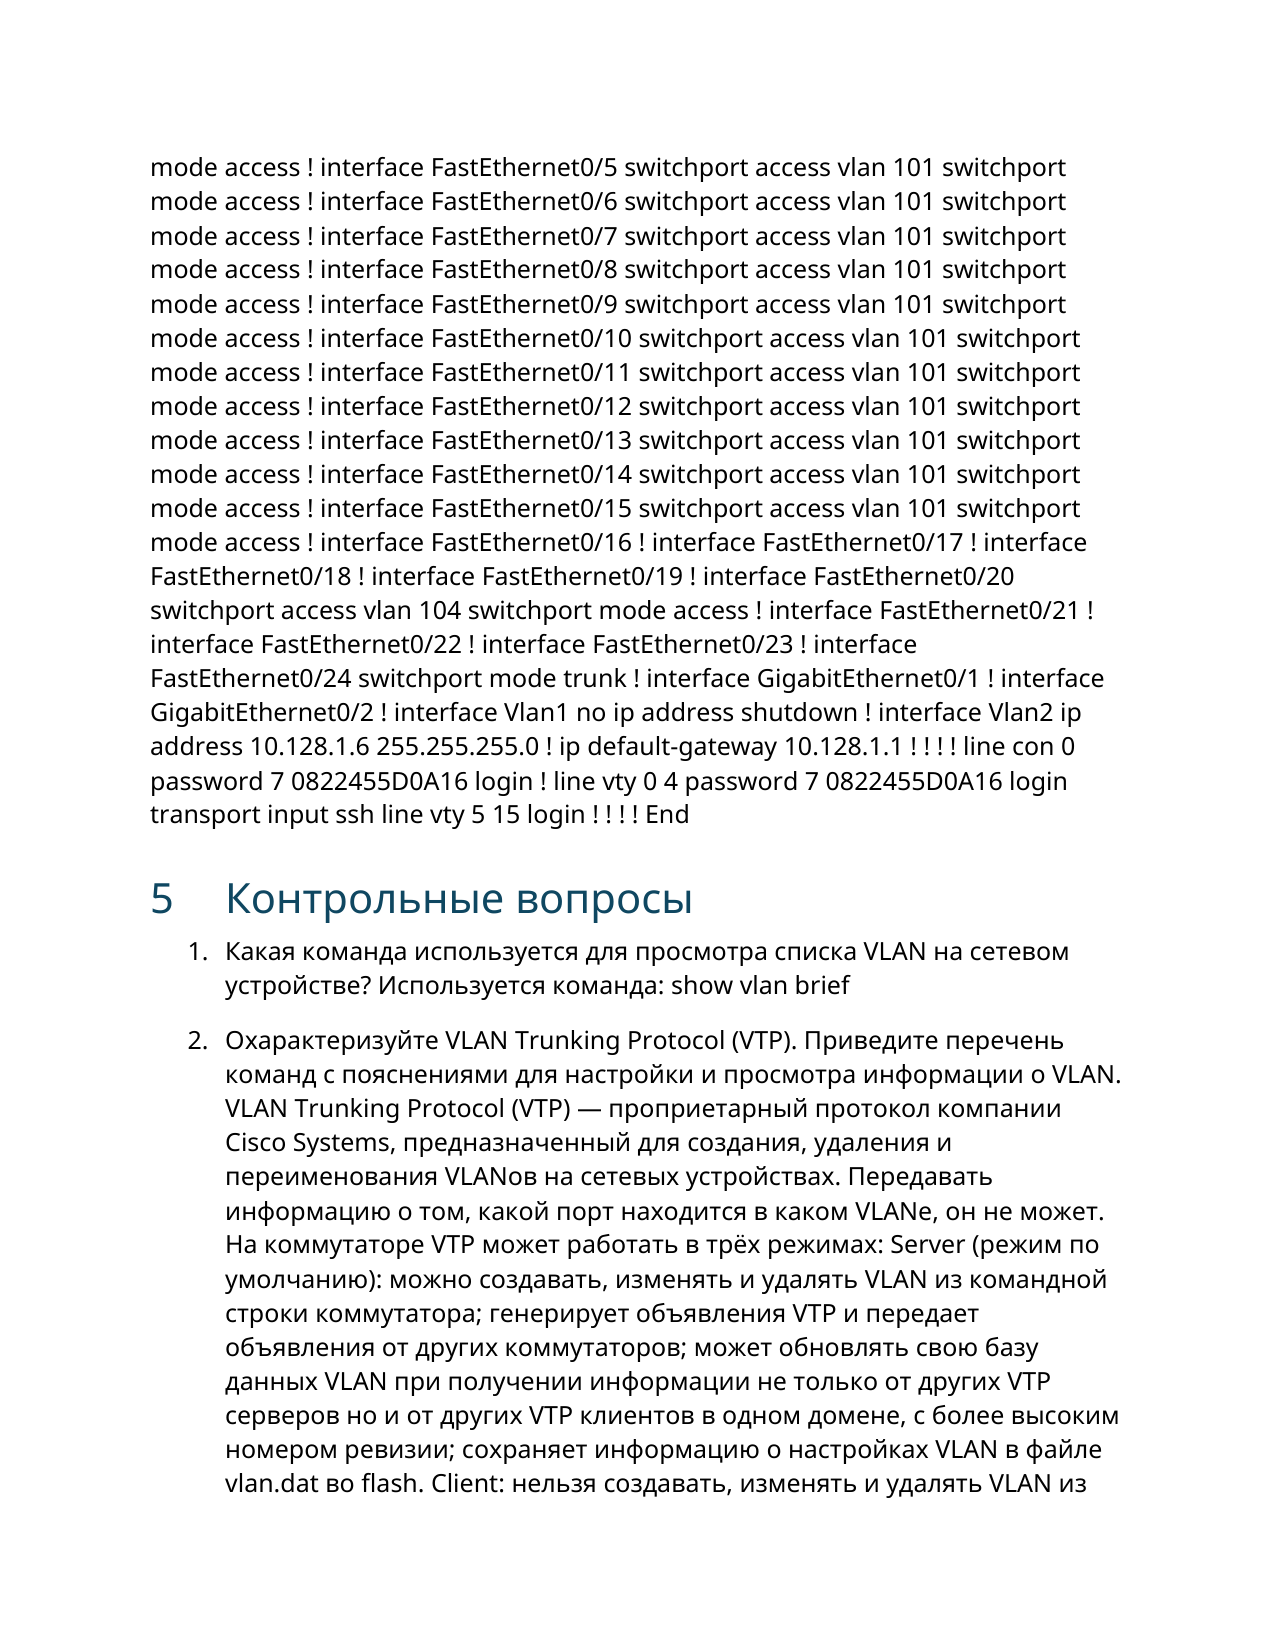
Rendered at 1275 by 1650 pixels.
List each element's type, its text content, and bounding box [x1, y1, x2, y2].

subtitle 5 Контрольные вопросы [150, 869, 1125, 926]
list Какая команда используется для просмотра списка VLAN на сетевом устройстве? Используется команда: show vlan brief [187, 934, 1125, 1002]
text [150, 150, 1125, 831]
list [187, 1023, 1125, 1500]
